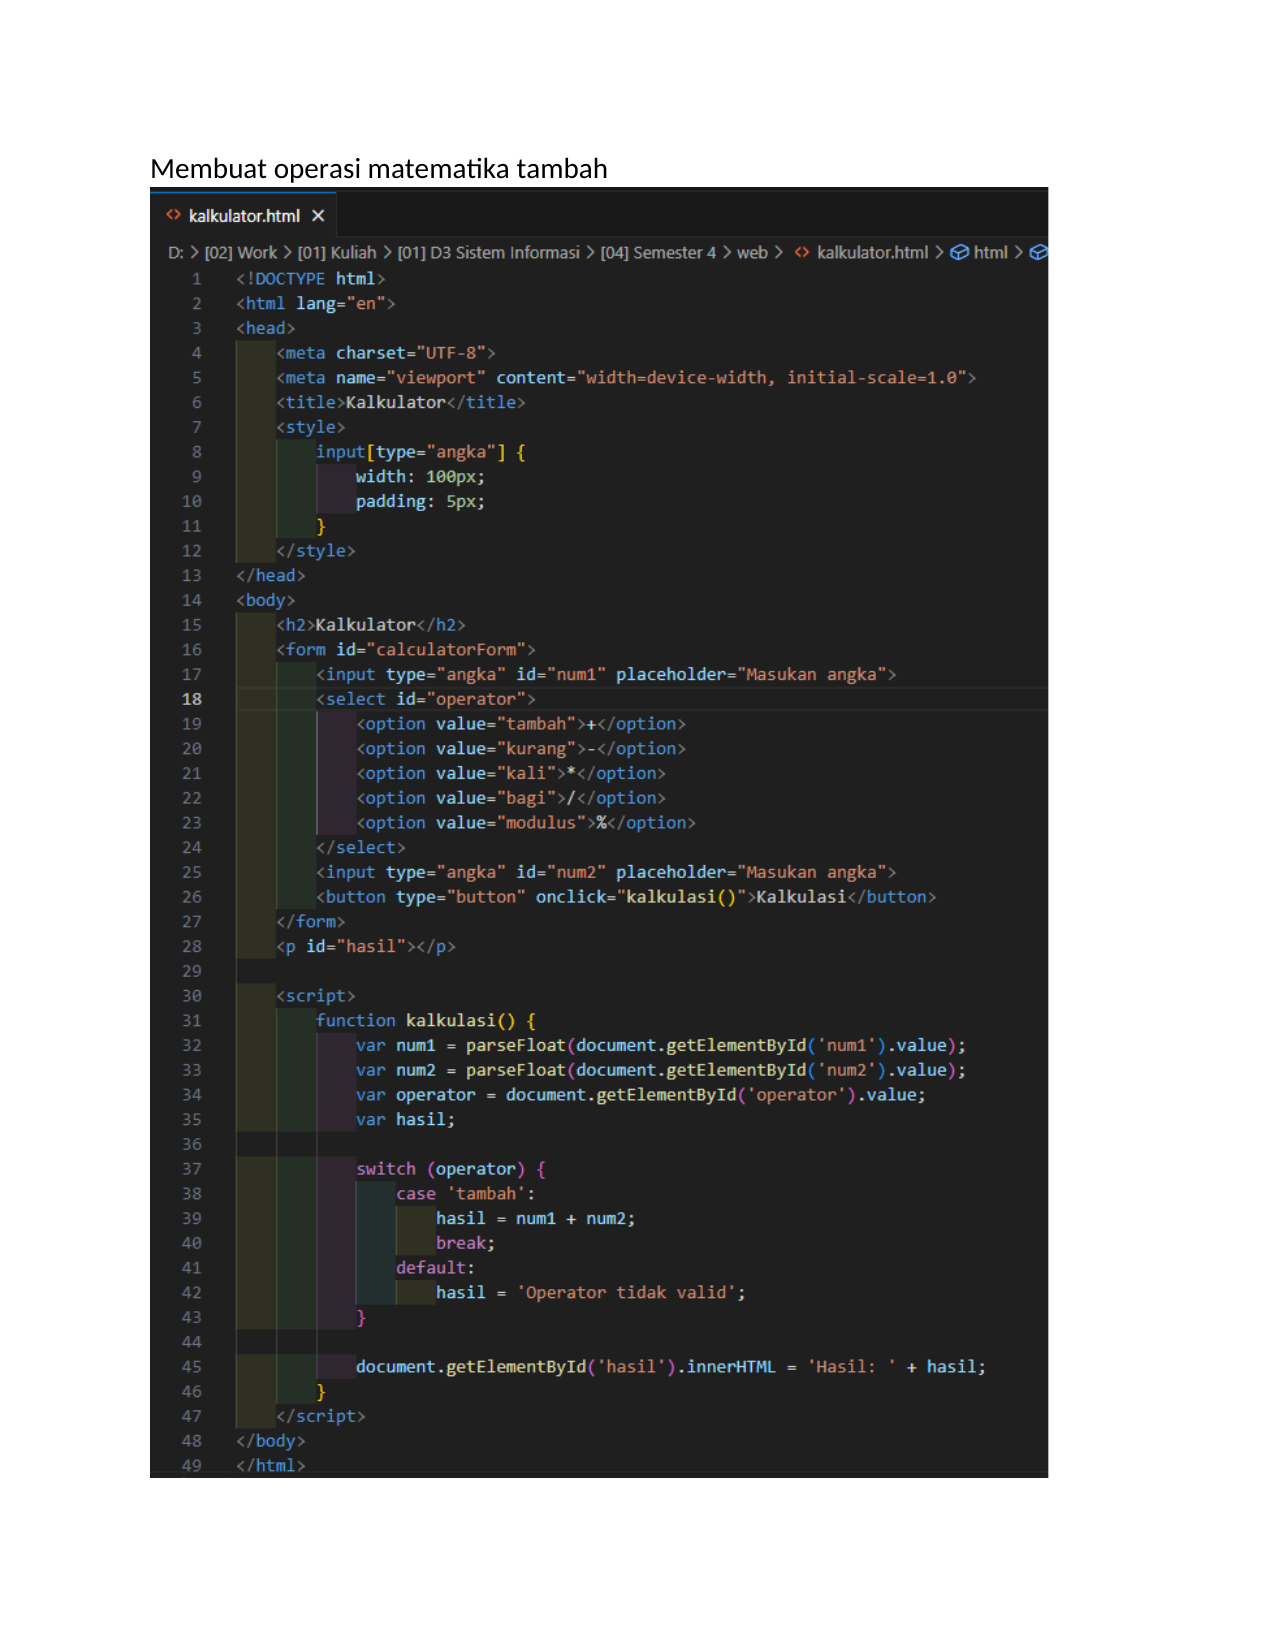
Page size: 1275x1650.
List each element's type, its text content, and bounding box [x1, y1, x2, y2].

picture [150, 187, 1049, 1478]
